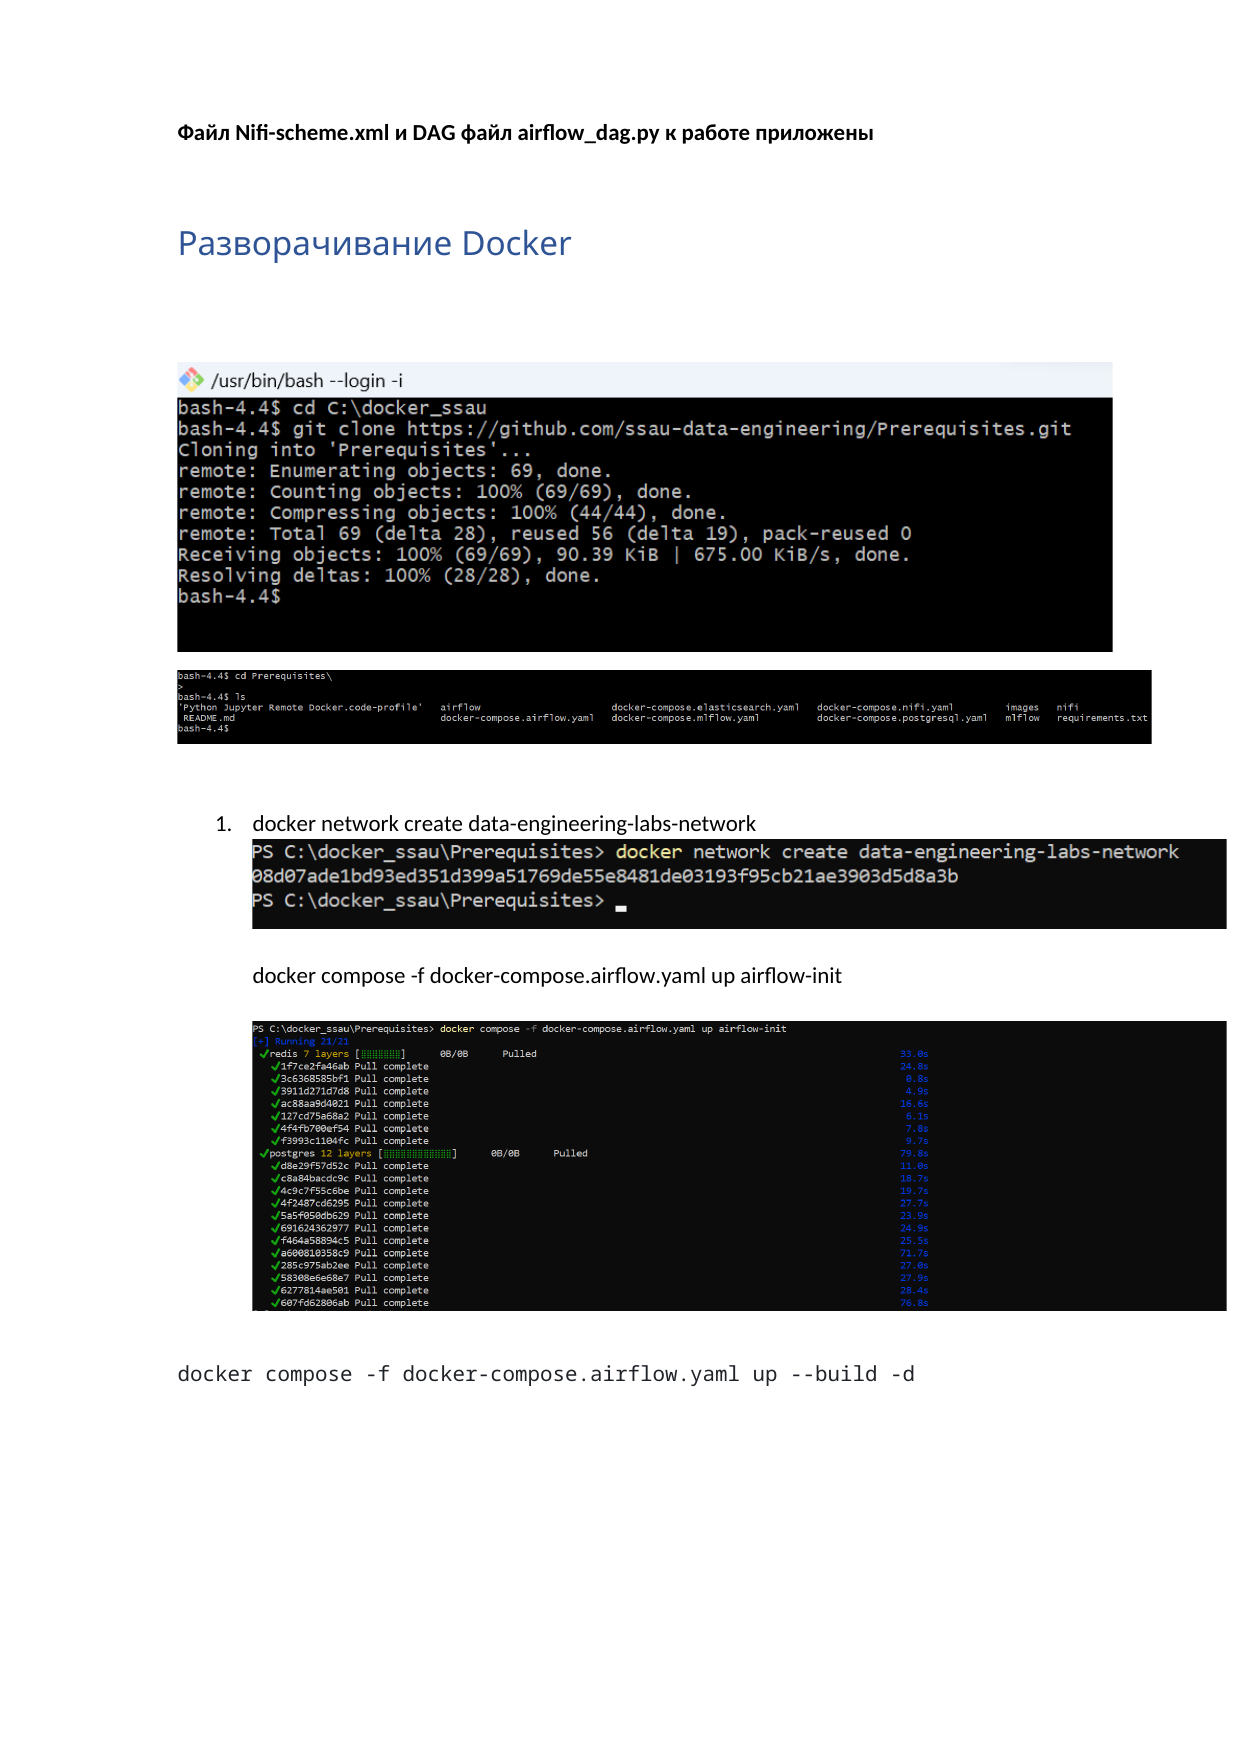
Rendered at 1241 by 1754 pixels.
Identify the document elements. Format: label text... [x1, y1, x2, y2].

picture [177, 670, 1152, 744]
subtitle Разворачивание Docker [177, 220, 1152, 266]
text docker compose -f docker-compose.airflow.yaml up --build -d [177, 1359, 1152, 1388]
list docker compose -f docker-compose.airflow.yaml up airflow-init [252, 961, 1152, 989]
picture [252, 839, 1227, 929]
picture [252, 1021, 1227, 1311]
list docker network create data-engineering-labs-network [215, 809, 1152, 837]
picture [177, 362, 1113, 652]
text Файл Nifi-scheme.xml и DAG файл airflow_dag.py к работе приложены [177, 118, 1152, 146]
